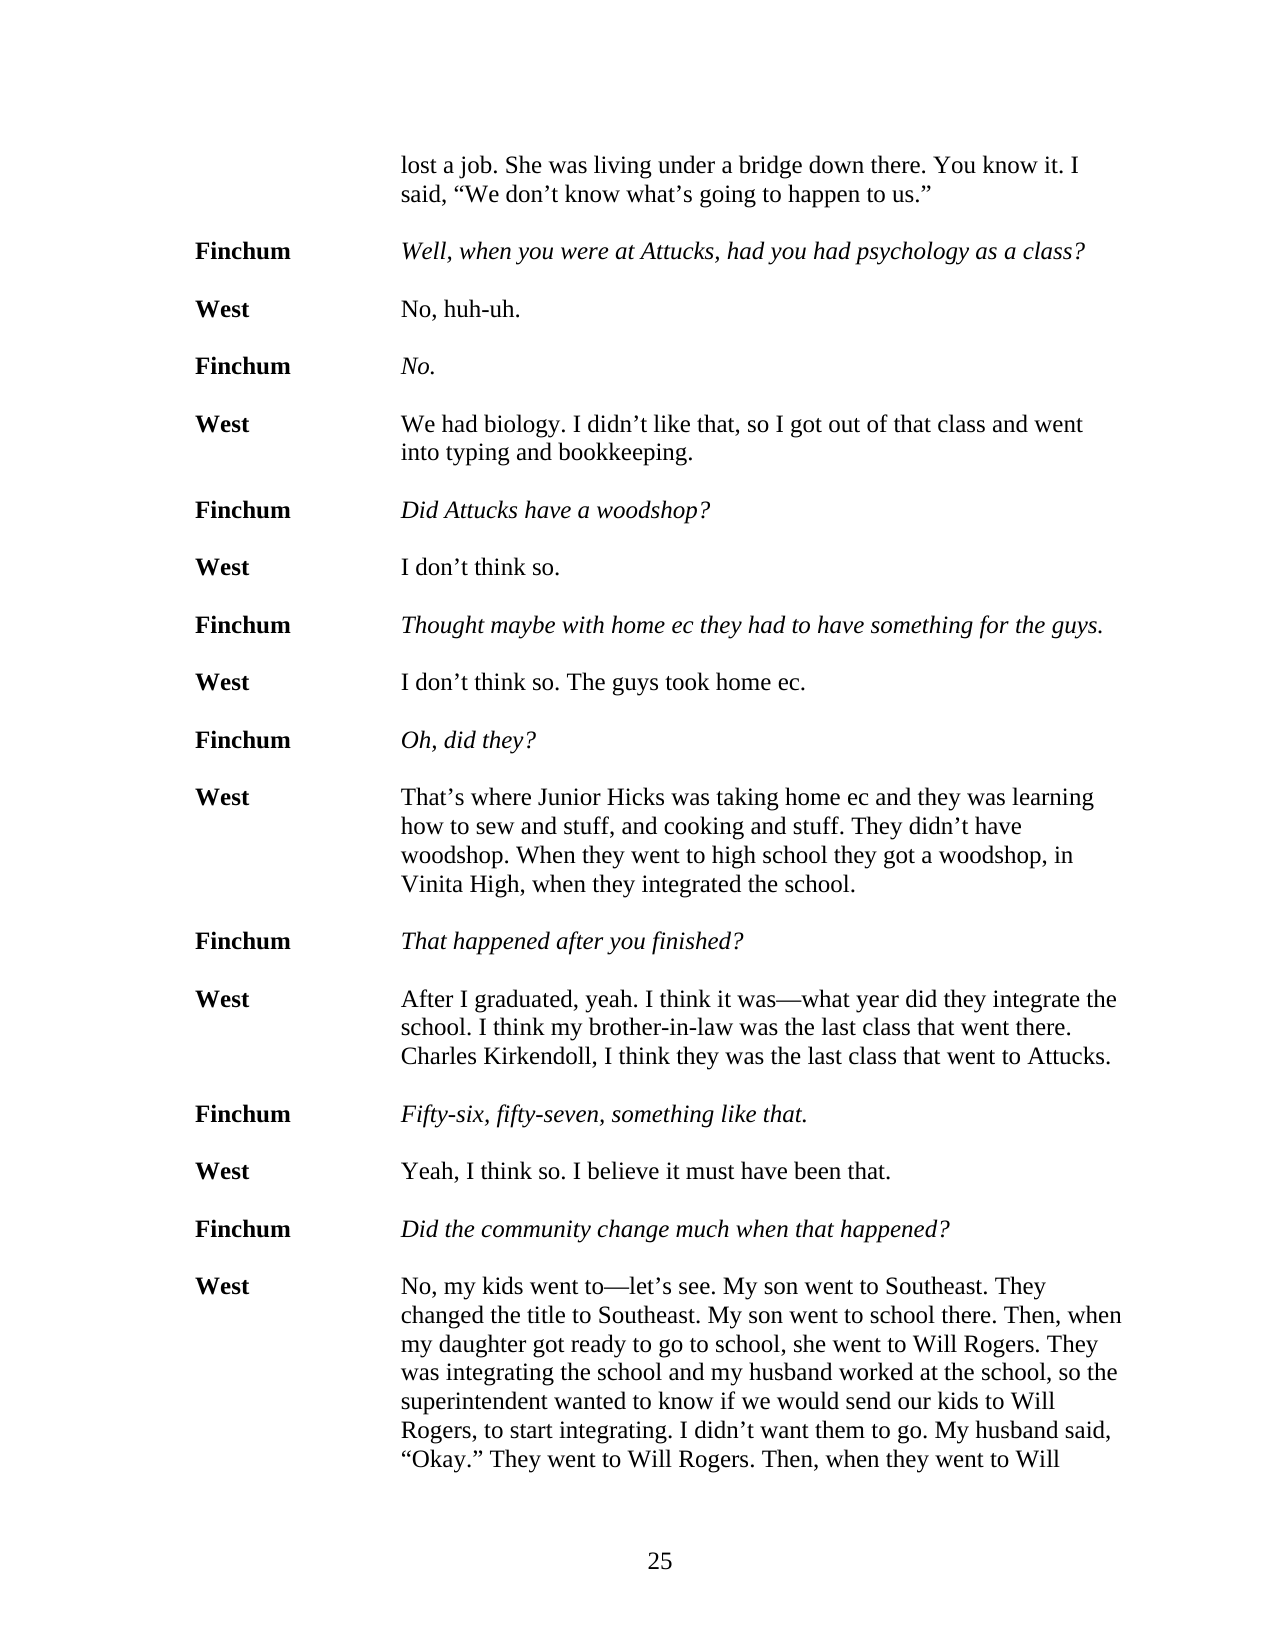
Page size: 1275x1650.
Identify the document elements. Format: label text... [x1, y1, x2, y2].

text Finchum Did the community change much when that happened? [195, 1214, 1125, 1242]
text West After I graduated, yeah. I think it was—what year did they integrate the school. I think my brother-in-law was the last class that went there. Charles Kirkendoll, I think they was the last class that went to Attucks. [195, 984, 1125, 1070]
text Finchum Did Attucks have a woodshop? [195, 495, 1125, 524]
text West No, huh-uh. [195, 294, 1125, 322]
text Finchum That happened after you finished? [195, 926, 1125, 955]
text West That’s where Junior Hicks was taking home ec and they was learning how to sew and stuff, and cooking and stuff. They didn’t have woodshop. When they went to high school they got a woodshop, in Vinita High, when they integrated the school. [195, 782, 1125, 897]
text Finchum No. [195, 351, 1125, 380]
text Finchum Fifty-six, fifty-seven, something like that. [195, 1099, 1125, 1127]
text West We had biology. I didn’t like that, so I got out of that class and went into typing and bookkeeping. [195, 409, 1125, 466]
text Finchum Thought maybe with home ec they had to have something for the guys. [195, 610, 1125, 639]
text Finchum Oh, did they? [195, 725, 1125, 754]
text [401, 150, 1125, 207]
text West I don’t think so. The guys took home ec. [195, 667, 1125, 696]
text Finchum Well, when you were at Attucks, had you had psychology as a class? [195, 236, 1125, 265]
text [195, 1271, 1125, 1472]
text West I don’t think so. [195, 552, 1125, 581]
text West Yeah, I think so. I believe it must have been that. [195, 1156, 1125, 1185]
